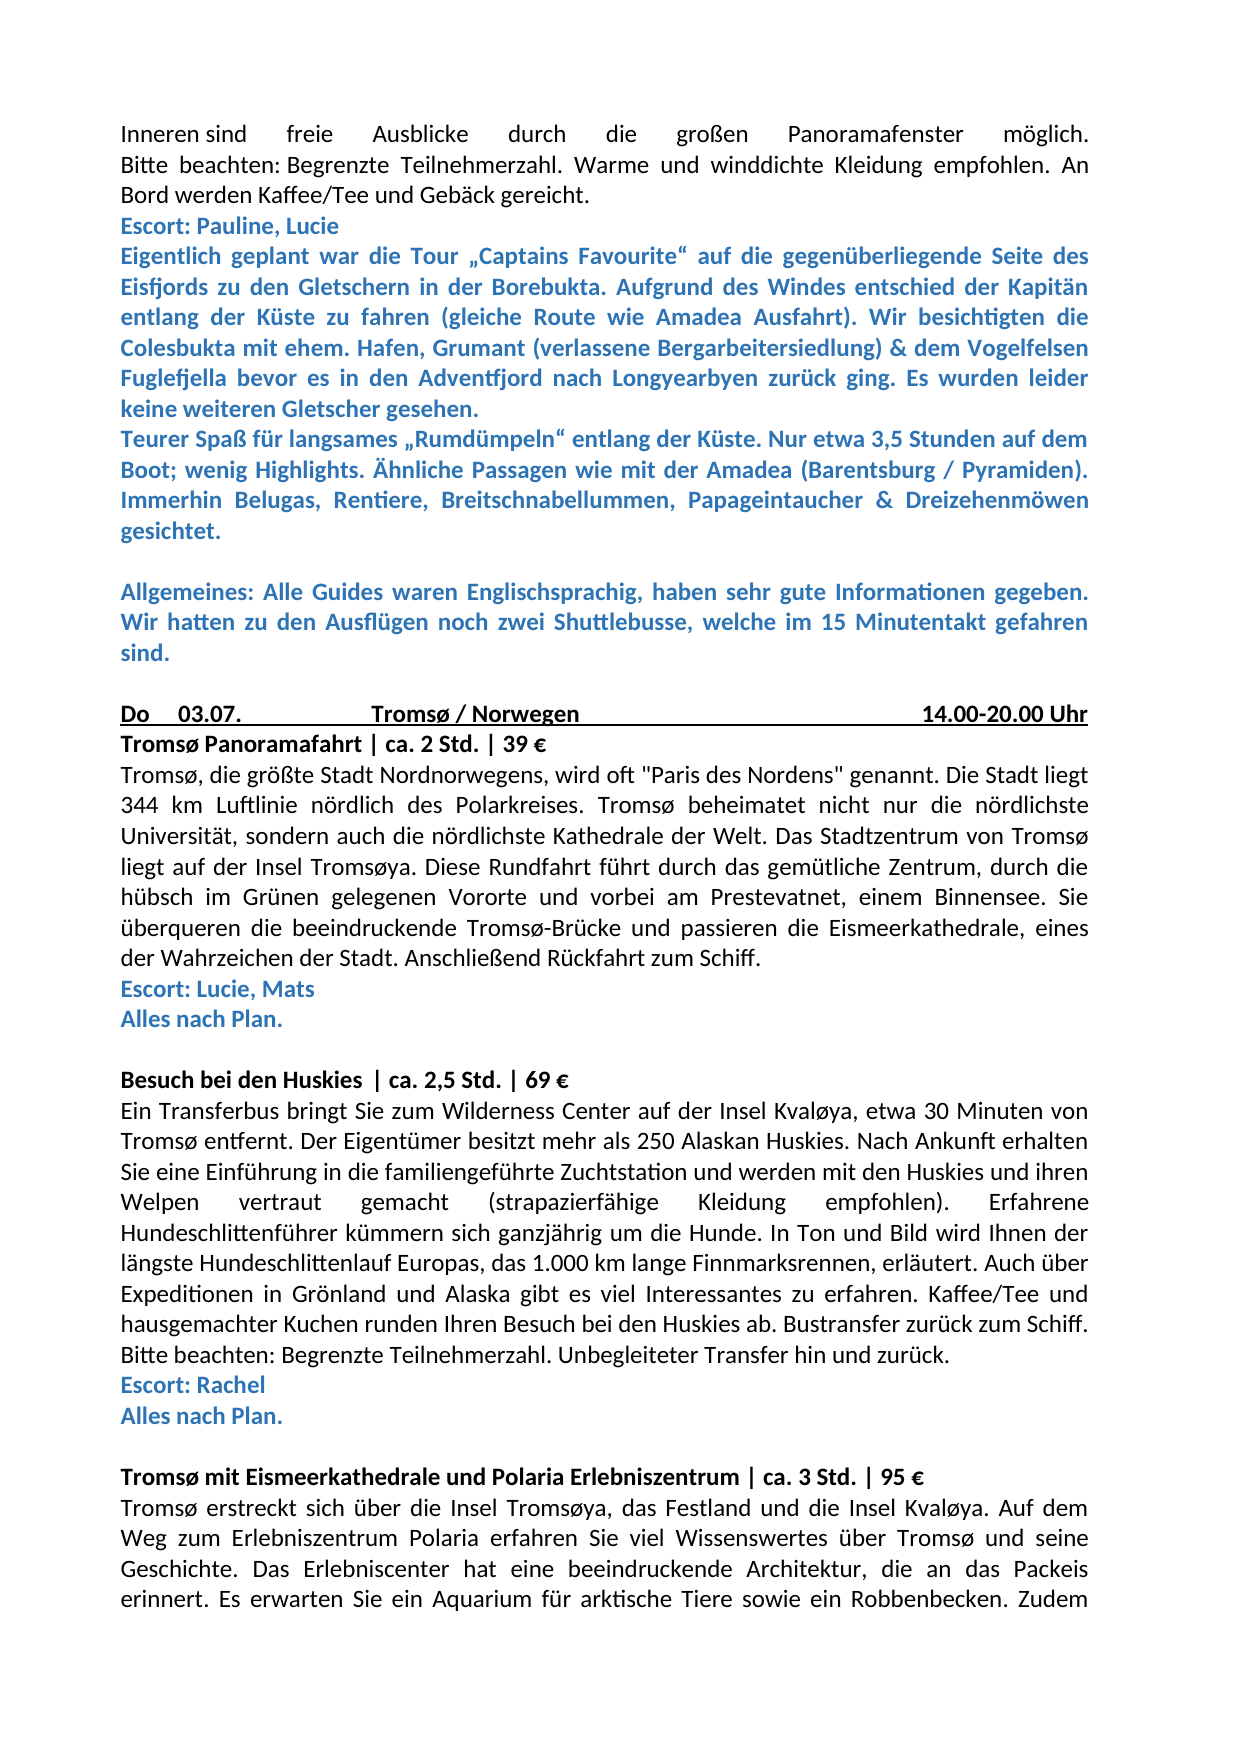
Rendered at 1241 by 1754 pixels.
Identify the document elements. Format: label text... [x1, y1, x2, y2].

text Ein Transferbus bringt Sie zum Wilderness Center auf der Insel Kvaløya, etwa 30 Minuten von Tromsø entfernt. Der Eigentümer besitzt mehr als 250 Alaskan Huskies. Nach Ankunft erhalten Sie eine Einführung in die familiengeführte Zuchtstation und werden mit den Huskies und ihren Welpen vertraut gemacht (strapazierfähige Kleidung empfohlen). Erfahrene Hundeschlittenführer kümmern sich ganzjährig um die Hunde. In Ton und Bild wird Ihnen der längste Hundeschlittenlauf Europas, das 1.000 km lange Finnmarksrennen, erläutert. Auch über Expeditionen in Grönland und Alaska gibt es viel Interessantes zu erfahren. Kaffee/Tee und hausgemachter Kuchen runden Ihren Besuch bei den Huskies ab. Bustransfer zurück zum Schiff. [120, 1095, 1090, 1339]
text Teurer Spaß für langsames „Rumdümpeln“ entlang der Küste. Nur etwa 3,5 Stunden auf dem Boot; wenig Highlights. Ähnliche Passagen wie mit der Amadea (Barentsburg / Pyramiden). Immerhin Belugas, Rentiere, Breitschnabellummen, Papageintaucher & Dreizehenmöwen gesichtet. [120, 423, 1090, 546]
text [120, 1492, 1090, 1614]
text Allgemeines: Alle Guides waren Englischsprachig, haben sehr gute Informationen gegeben. Wir hatten zu den Ausflügen noch zwei Shuttlebusse, welche im 15 Minutentakt gefahren sind. [120, 576, 1090, 668]
text Besuch bei den Huskies | ca. 2,5 Std. | 69 € [120, 1064, 1090, 1095]
text Bitte beachten: Begrenzte Teilnehmerzahl. Unbegleiteter Transfer hin und zurück. [120, 1339, 1090, 1369]
text Alles nach Plan. [120, 1003, 1090, 1034]
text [120, 118, 1090, 210]
text Eigentlich geplant war die Tour „Captains Favourite“ auf die gegenüberliegende Seite des Eisfjords zu den Gletschern in der Borebukta. Aufgrund des Windes entschied der Kapitän entlang der Küste zu fahren (gleiche Route wie Amadea Ausfahrt). Wir besichtigten die Colesbukta mit ehem. Hafen, Grumant (verlassene Bergarbeitersiedlung) & dem Vogelfelsen Fuglefjella bevor es in den Adventfjord nach Longyearbyen zurück ging. Es wurden leider keine weiteren Gletscher gesehen. [120, 240, 1090, 423]
text Escort: Lucie, Mats [120, 973, 1090, 1003]
text Tromsø mit Eismeerkathedrale und Polaria Erlebniszentrum | ca. 3 Std. | 95 € [120, 1461, 1090, 1492]
text Do 03.07. Tromsø / Norwegen 14.00-20.00 Uhr [120, 698, 1090, 729]
text Alles nach Plan. [120, 1400, 1090, 1431]
text Escort: Rachel [120, 1369, 1090, 1400]
text Tromsø Panoramafahrt | ca. 2 Std. | 39 € [120, 729, 1090, 759]
text Tromsø, die größte Stadt Nordnorwegens, wird oft "Paris des Nordens" genannt. Die Stadt liegt 344 km Luftlinie nördlich des Polarkreises. Tromsø beheimatet nicht nur die nördlichste Universität, sondern auch die nördlichste Kathedrale der Welt. Das Stadtzentrum von Tromsø liegt auf der Insel Tromsøya. Diese Rundfahrt führt durch das gemütliche Zentrum, durch die hübsch im Grünen gelegenen Vororte und vorbei am Prestevatnet, einem Binnensee. Sie überqueren die beeindruckende Tromsø-Brücke und passieren die Eismeerkathedrale, eines der Wahrzeichen der Stadt. Anschließend Rückfahrt zum Schiff. [120, 759, 1090, 973]
text Escort: Pauline, Lucie [120, 210, 1090, 240]
